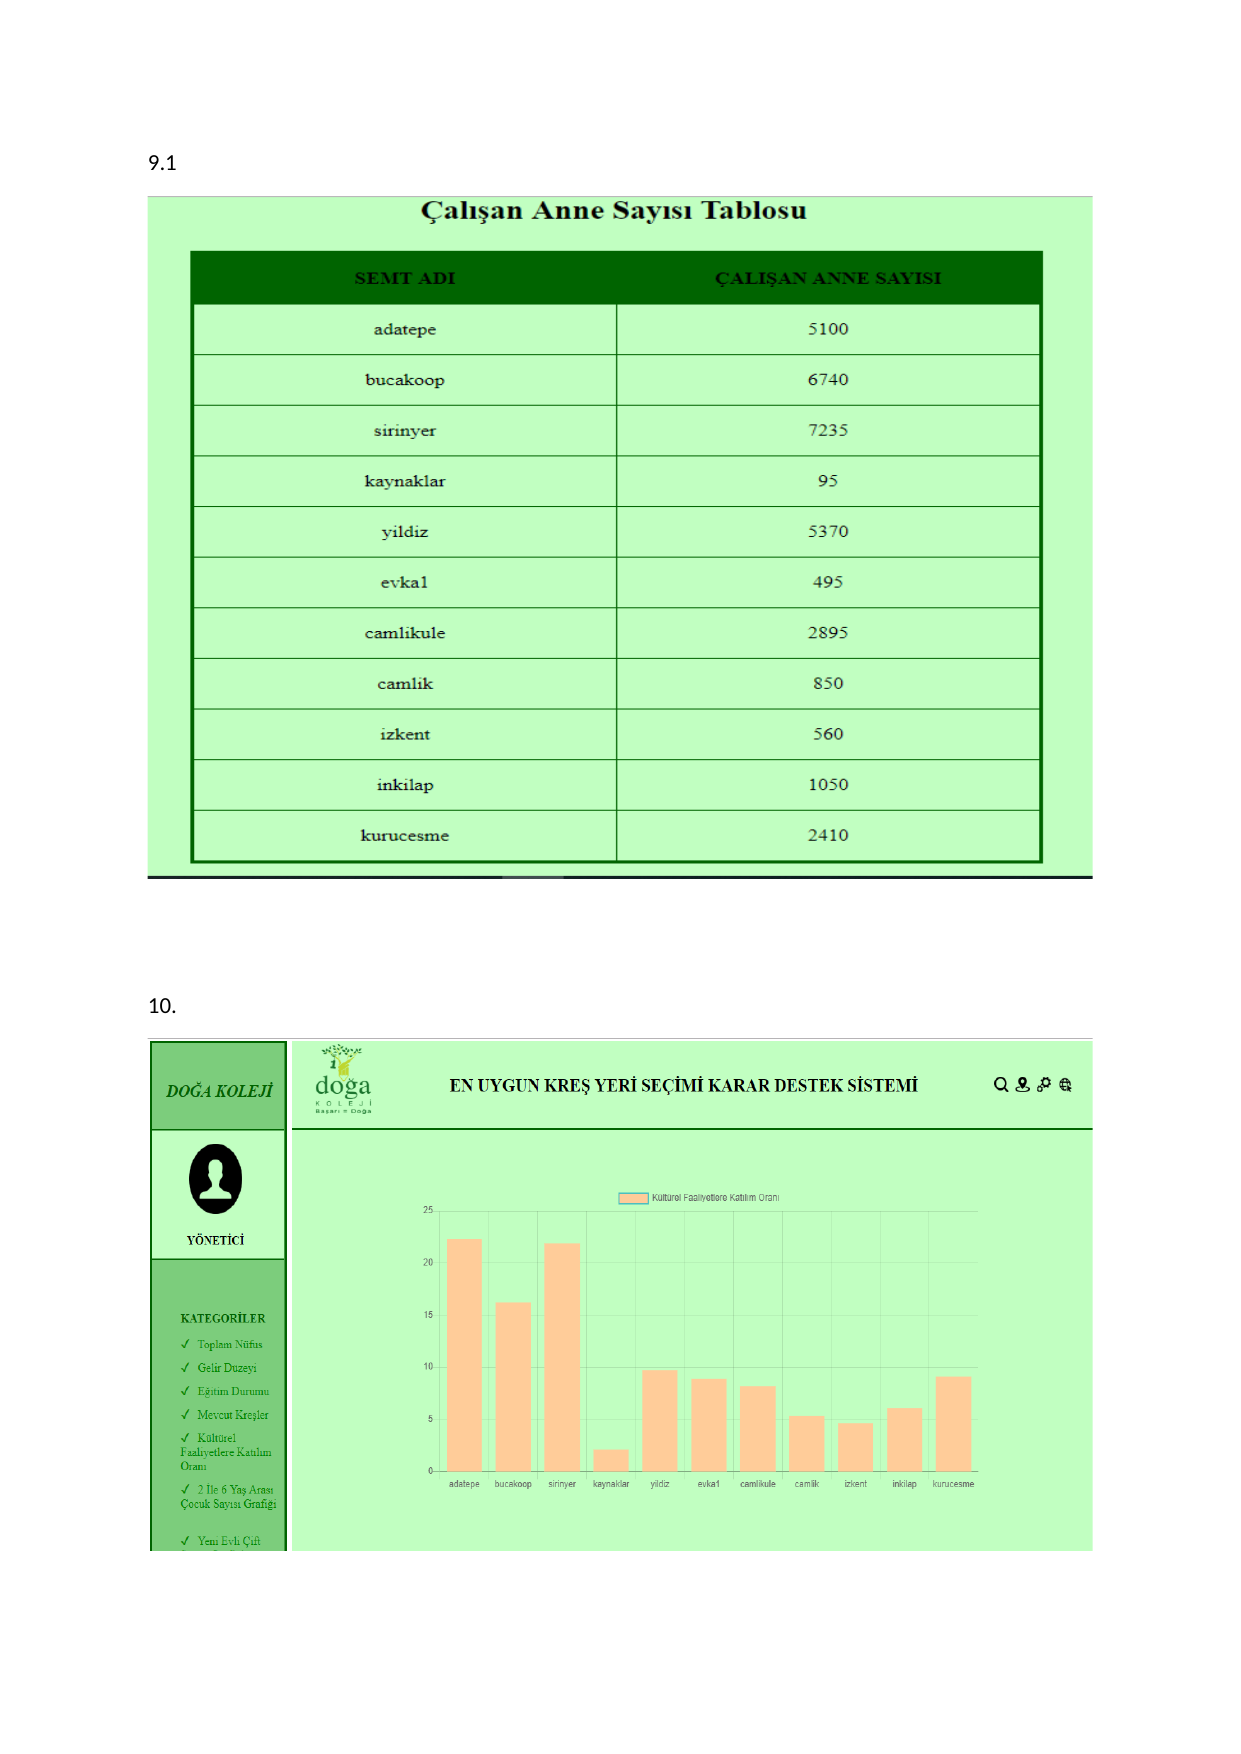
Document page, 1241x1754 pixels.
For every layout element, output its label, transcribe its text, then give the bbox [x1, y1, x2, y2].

text 9.1 [148, 148, 1093, 176]
picture [147, 1038, 1093, 1551]
text 10. [148, 991, 1093, 1019]
picture [147, 194, 1093, 879]
